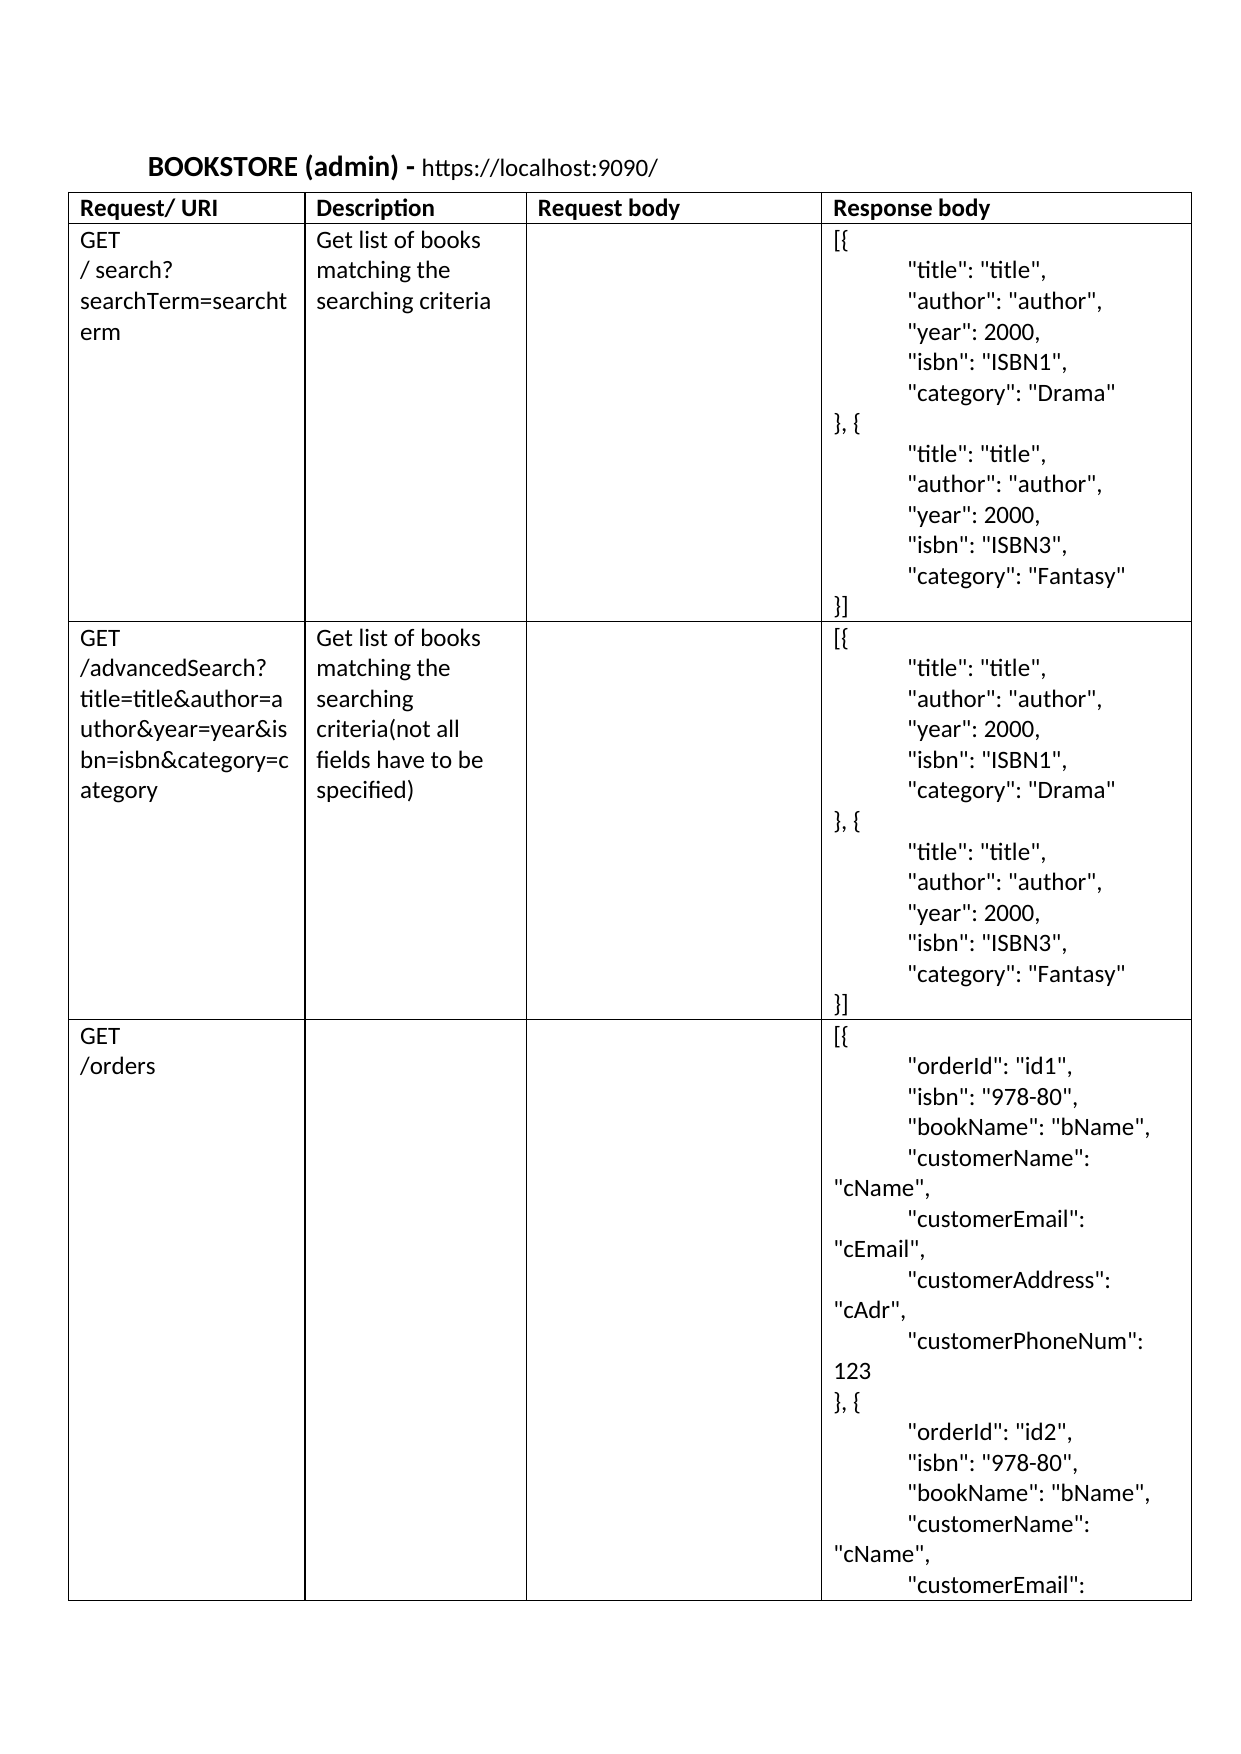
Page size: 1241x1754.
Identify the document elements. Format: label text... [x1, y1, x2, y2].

table_cell [527, 622, 821, 1019]
table_header Response body [822, 193, 1191, 223]
table_cell Get list of books matching the searching criteria(not all fields have to be specified) [306, 622, 526, 1019]
text BOOKSTORE (admin) - https://localhost:9090/ [148, 148, 1093, 183]
table_cell [527, 1020, 821, 1600]
table_cell [{ "title": "title", "author": "author", "year": 2000, "isbn": "ISBN1", "category": "Drama" }, { "title": "title", "author": "author", "year": 2000, "isbn": "ISBN3", "category": "Fantasy" }] [822, 622, 1191, 1019]
table_cell GET /advancedSearch?title=title&author=author&year=year&isbn=isbn&category=category [69, 622, 304, 1019]
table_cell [822, 1020, 1191, 1600]
table_cell GET / search?searchTerm=searchterm [69, 224, 304, 621]
table_cell [527, 224, 821, 621]
table_cell Get list of books matching the searching criteria [306, 224, 526, 621]
table_header Request/ URI [69, 193, 304, 223]
table_cell [306, 1020, 526, 1600]
table_cell GET /orders [69, 1020, 304, 1600]
table_header Request body [527, 193, 821, 223]
table_header Description [306, 193, 526, 223]
table_cell [{ "title": "title", "author": "author", "year": 2000, "isbn": "ISBN1", "category": "Drama" }, { "title": "title", "author": "author", "year": 2000, "isbn": "ISBN3", "category": "Fantasy" }] [822, 224, 1191, 621]
